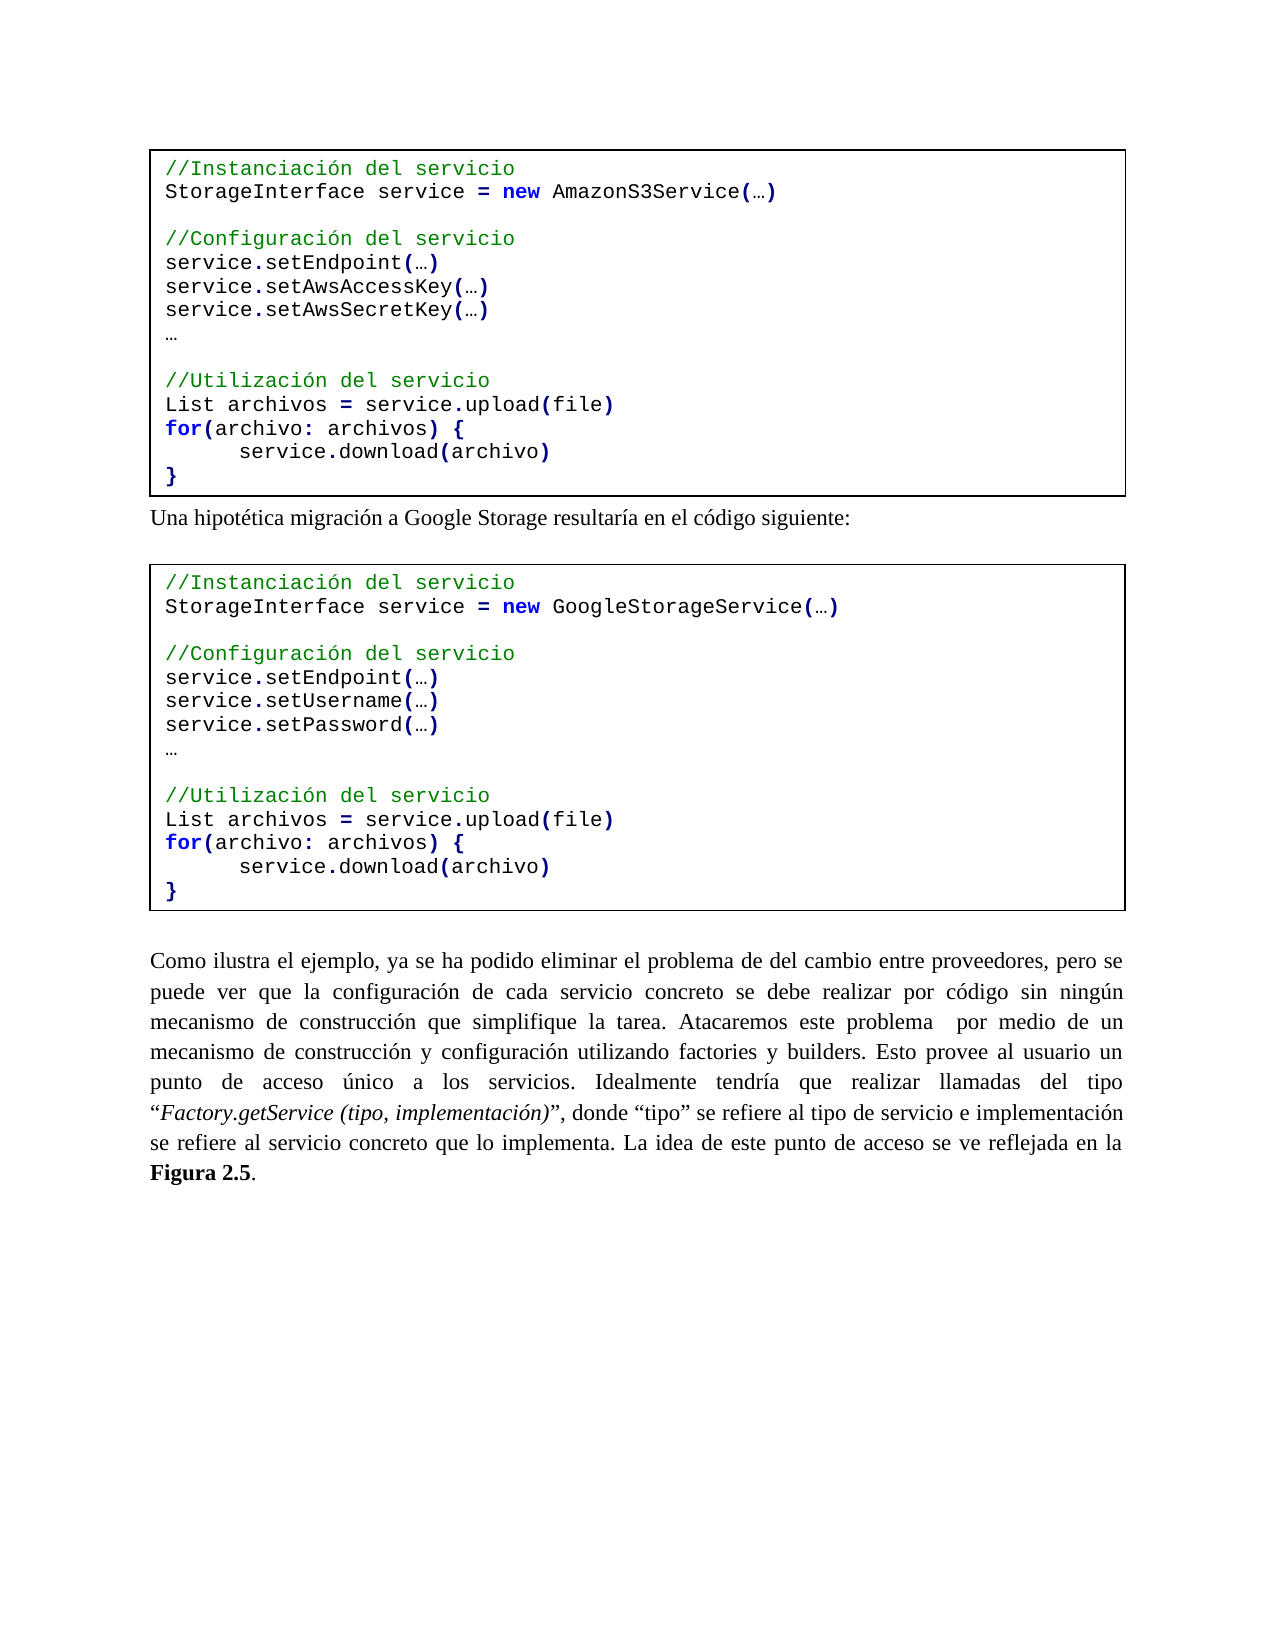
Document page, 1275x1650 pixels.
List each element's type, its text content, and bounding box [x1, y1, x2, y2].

text Una hipotética migración a Google Storage resultaría en el código siguiente: [150, 504, 1125, 531]
text Como ilustra el ejemplo, ya se ha podido eliminar el problema de del cambio entre proveedores, pero se puede ver que la configuración de cada servicio concreto se debe realizar por código sin ningún mecanismo de construcción que simplifique la tarea. Atacaremos este problema por medio de un mecanismo de construcción y configuración utilizando factories y builders. Esto provee al usuario un punto de acceso único a los servicios. Idealmente tendría que realizar llamadas del tipo “Factory.getService (tipo, implementación)”, donde “tipo” se refiere al tipo de servicio e implementación se refiere al servicio concreto que lo implementa. La idea de este punto de acceso se ve reflejada en 2.5. [150, 947, 1125, 1185]
